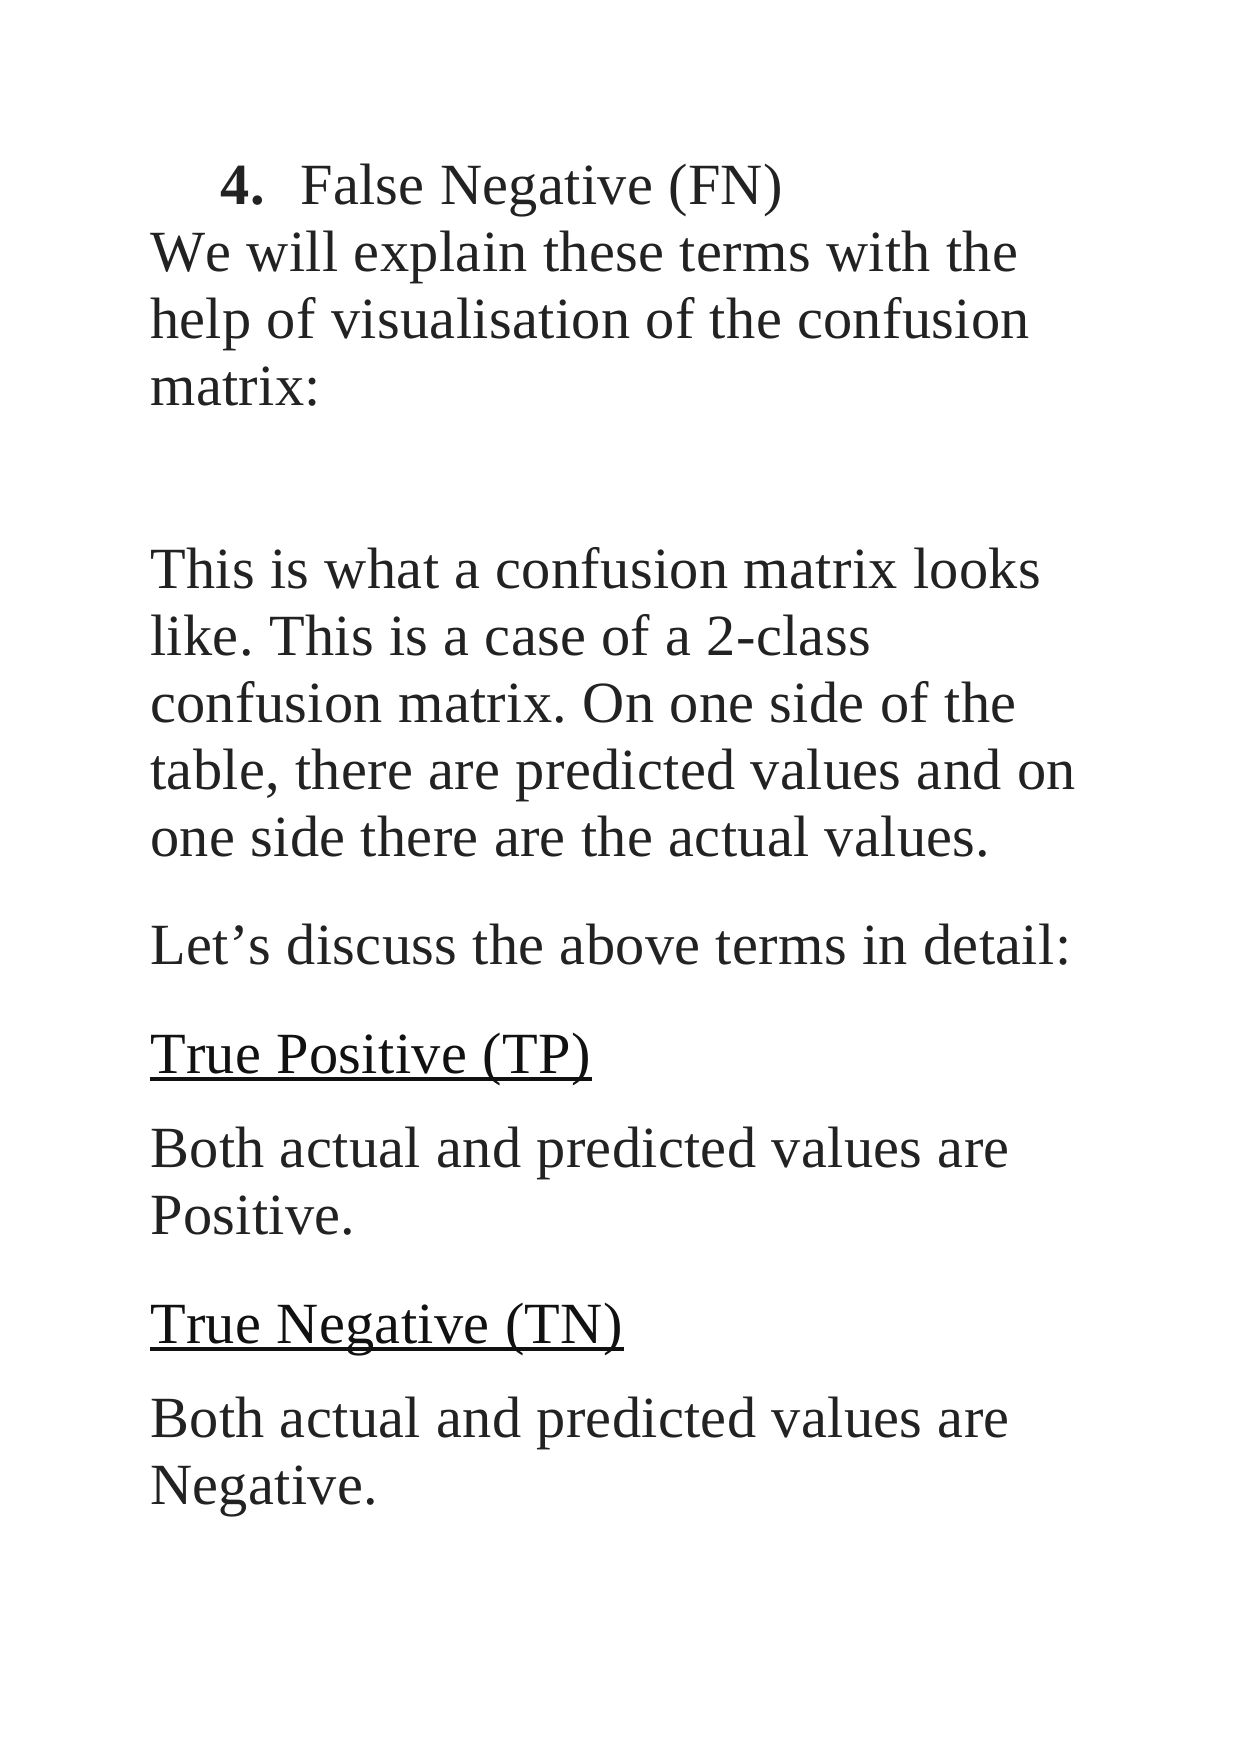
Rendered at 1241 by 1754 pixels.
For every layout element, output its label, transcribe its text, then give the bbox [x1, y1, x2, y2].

subtitle True Positive (TP) [150, 1019, 1090, 1086]
text We will explain these terms with the help of visualisation of the confusion matrix: [150, 217, 1090, 418]
list False Negative (FN) [220, 150, 1090, 217]
text Both actual and predicted values are Negative. [150, 1383, 1090, 1517]
text Both actual and predicted values are Positive. [150, 1113, 1090, 1247]
subtitle True Negative (TN) [150, 1289, 1090, 1356]
text Let’s discuss the above terms in detail: [150, 910, 1090, 977]
text This is what a confusion matrix looks like. This is a case of a 2-class confusion matrix. On one side of the table, there are predicted values and on one side there are the actual values. [150, 534, 1090, 869]
